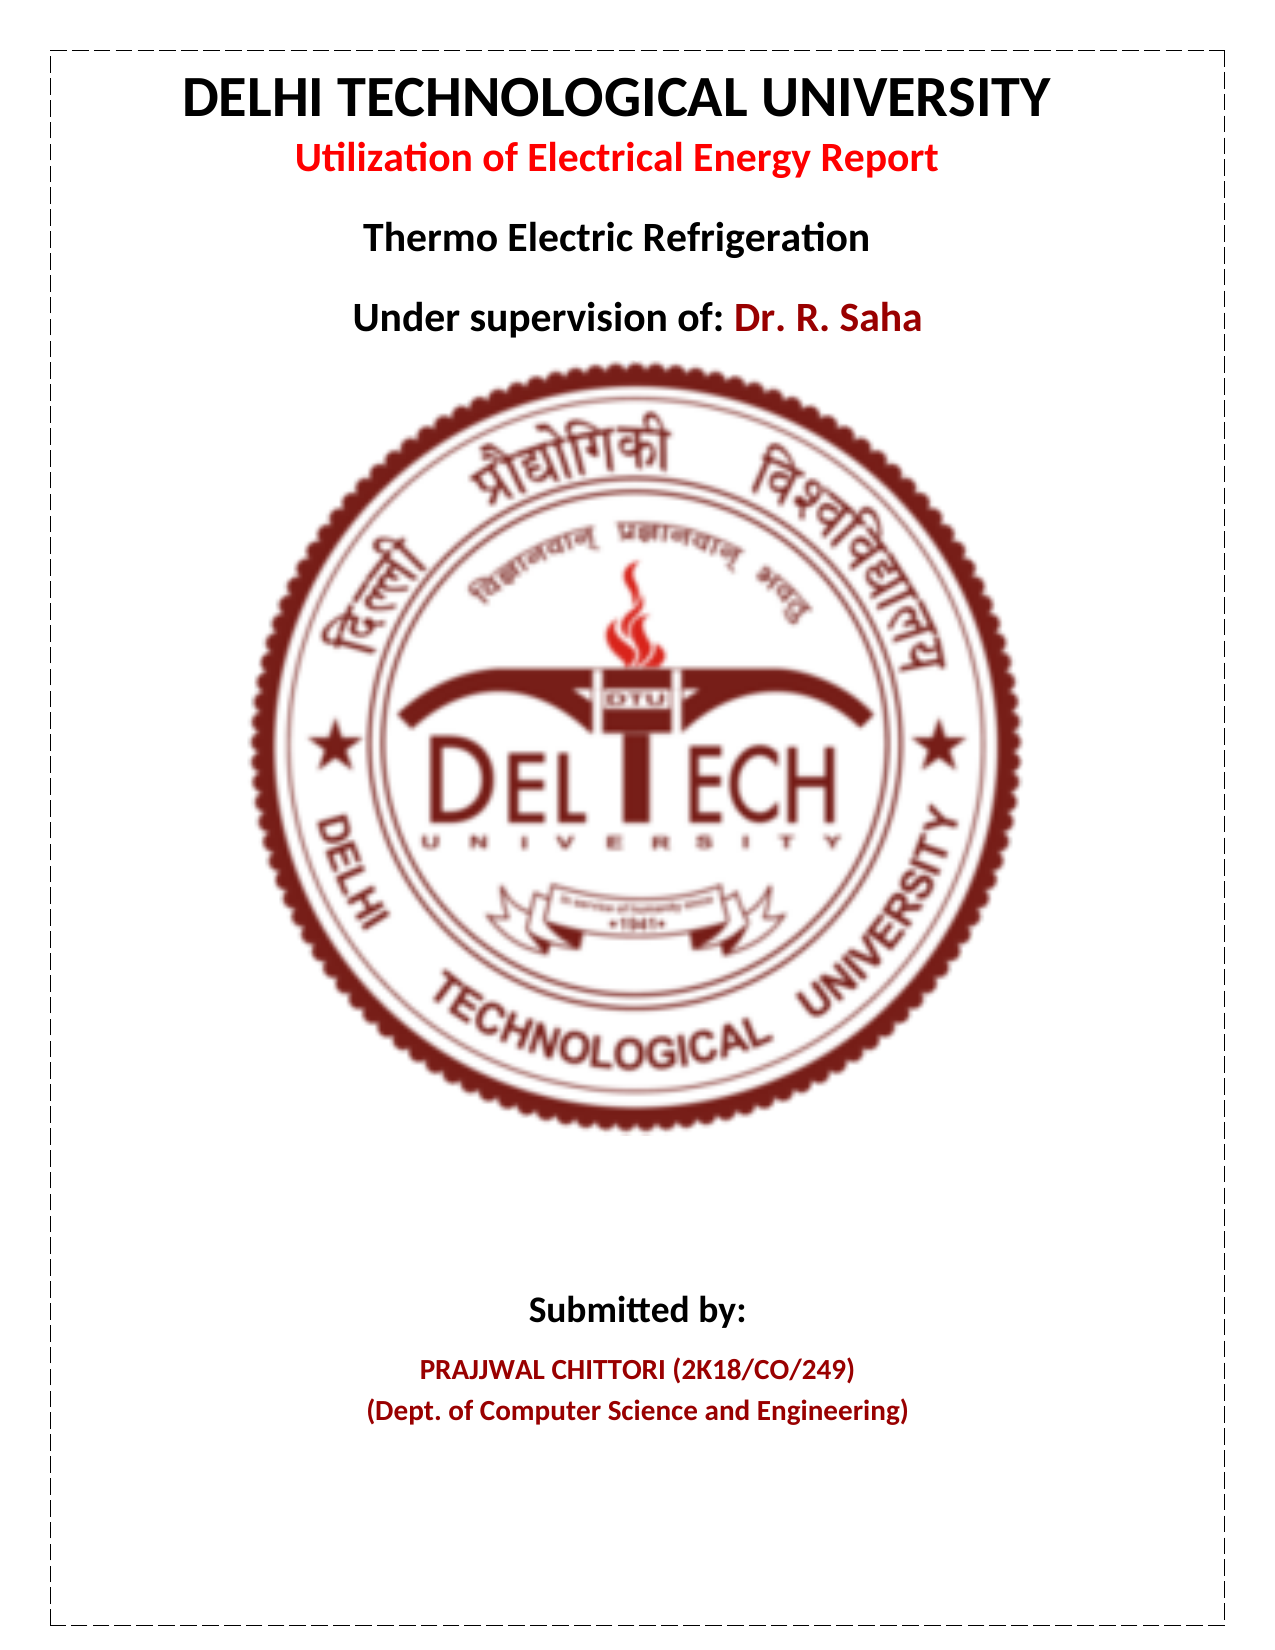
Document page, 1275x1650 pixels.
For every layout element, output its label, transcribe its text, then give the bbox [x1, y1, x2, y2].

text Utilization of Electrical Energy Report [75, 131, 1158, 182]
picture [246, 360, 1027, 1136]
text PRAJJWAL CHITTORI (2K18/CO/249) [75, 1351, 1200, 1387]
text (Dept. of Computer Science and Engineering) [75, 1392, 1200, 1428]
text Thermo Electric Refrigeration [75, 211, 1158, 262]
text Under supervision of: Dr. R. Saha [75, 291, 1200, 342]
text DELHI TECHNOLOGICAL UNIVERSITY [75, 60, 1158, 131]
text Submitted by: [75, 1286, 1200, 1332]
